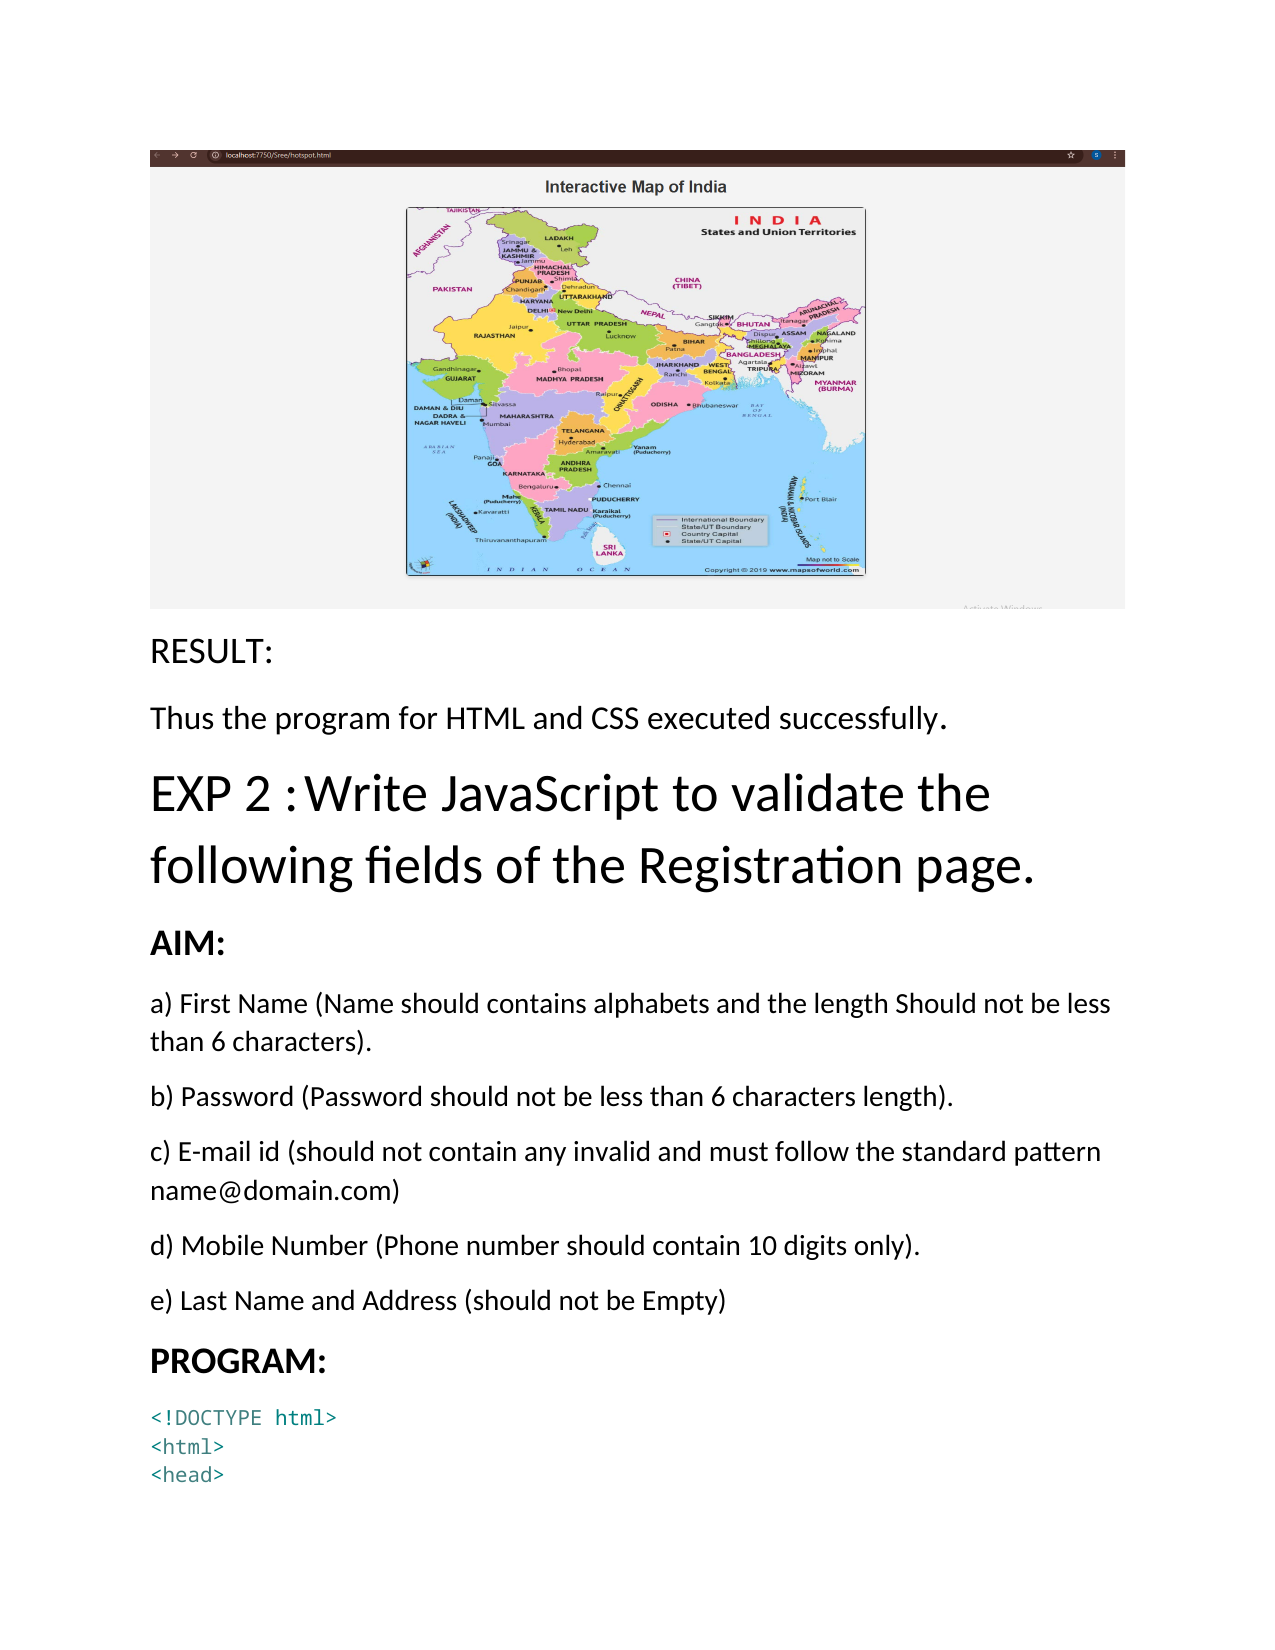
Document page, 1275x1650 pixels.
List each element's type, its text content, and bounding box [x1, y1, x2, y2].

text <head> [150, 1460, 1125, 1489]
text Thus the program for HTML and CSS executed successfully. [150, 693, 1125, 739]
text <html> [150, 1432, 1125, 1460]
text EXP 2 : Write JavaScript to validate the following fields of the Registration page. [150, 759, 1125, 897]
text a) First Name (Name should contains alphabets and the length Should not be less than 6 characters). [150, 985, 1125, 1059]
text d) Mobile Number (Phone number should contain 10 digits only). [150, 1227, 1125, 1263]
text c) E-mail id (should not contain any invalid and must follow the standard pattern name@domain.com) [150, 1133, 1125, 1207]
text AIM: [150, 919, 1125, 964]
text b) Password (Password should not be less than 6 characters length). [150, 1078, 1125, 1114]
picture [150, 150, 1125, 609]
text PROGRAM: [150, 1337, 1125, 1383]
text <!DOCTYPE html> [150, 1403, 1125, 1432]
text e) Last Name and Address (should not be Empty) [150, 1282, 1125, 1318]
text RESULT: [150, 627, 1125, 673]
